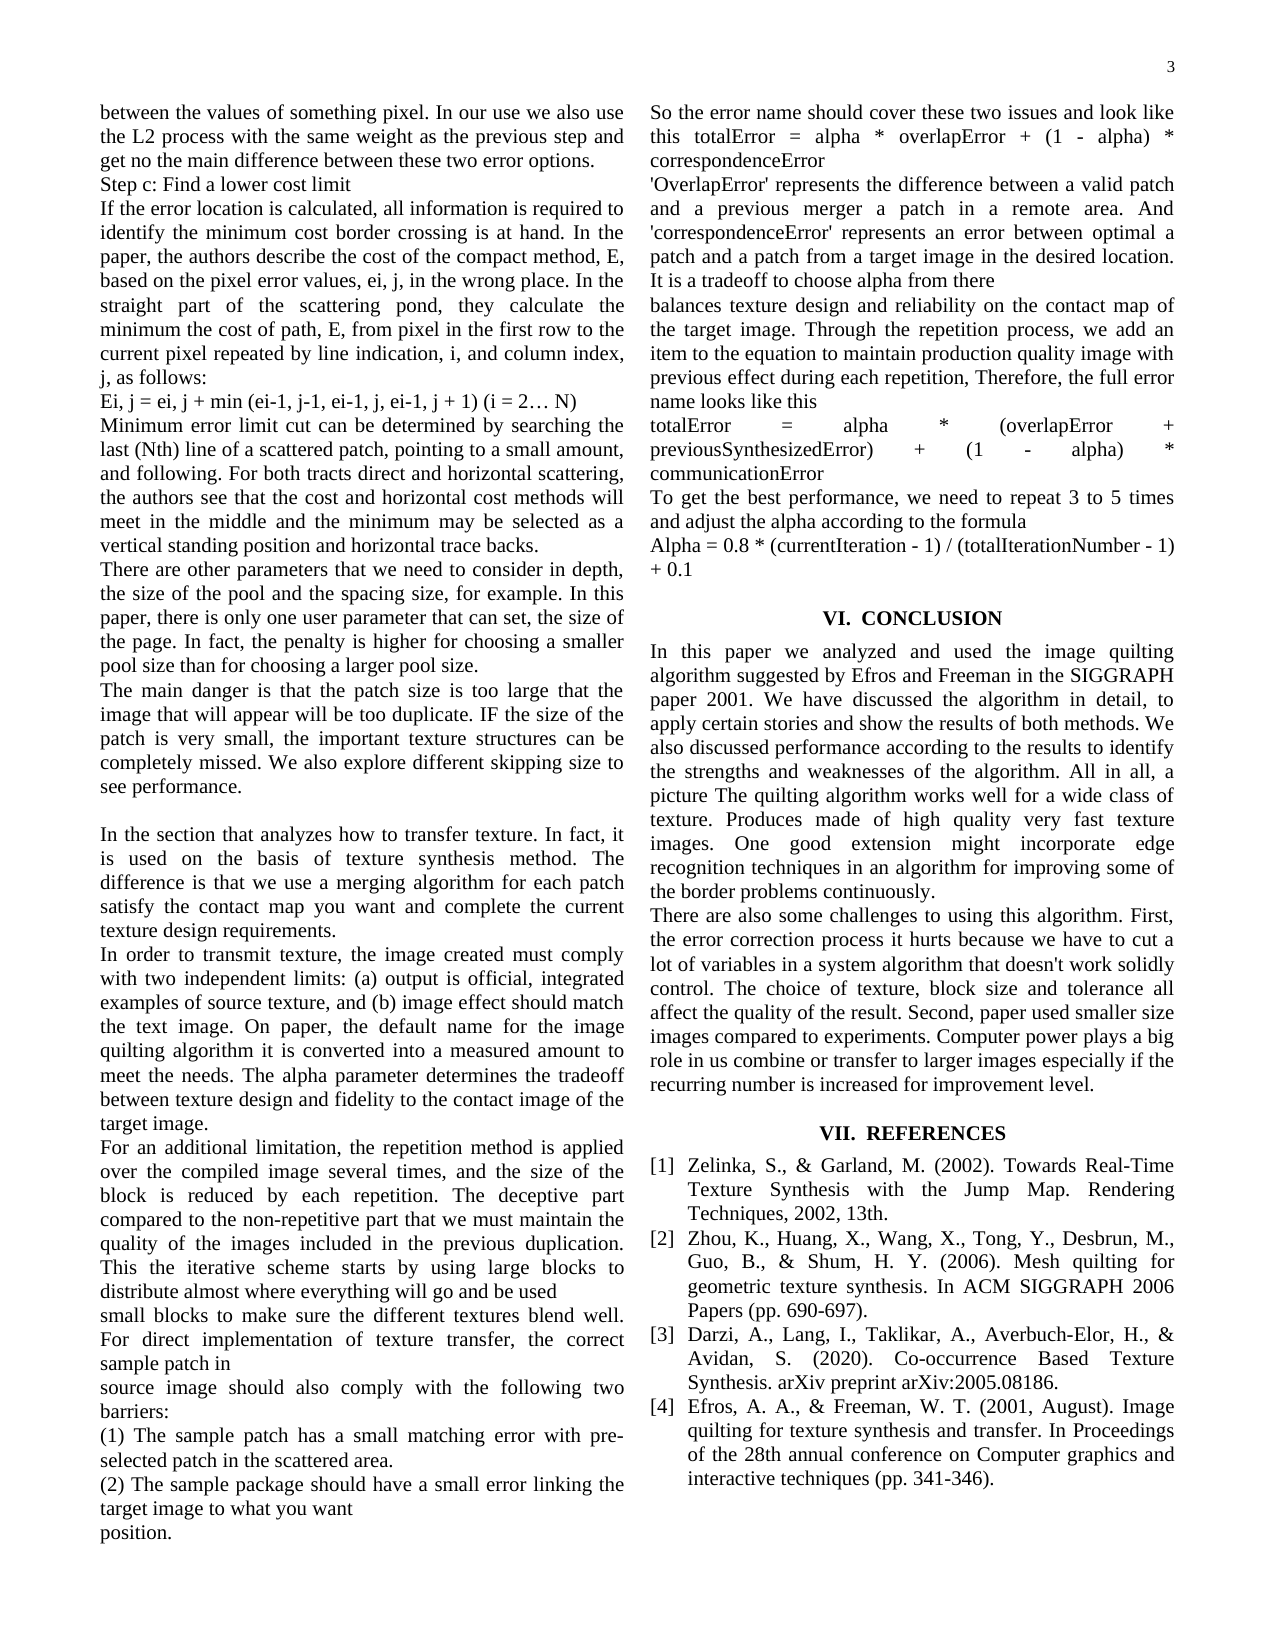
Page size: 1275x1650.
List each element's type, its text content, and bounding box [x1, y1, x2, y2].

list Darzi, A., Lang, I., Taklikar, A., Averbuch-Elor, H., & Avidan, S. (2020). Co-occurrence Based Texture Synthesis. arXiv preprint arXiv:2005.08186. [650, 1322, 1175, 1394]
text Minimum error limit cut can be determined by searching the last (Nth) line of a scattered patch, pointing to a small amount, and following. For both tracts direct and horizontal scattering, the authors see that the cost and horizontal cost methods will meet in the middle and the minimum may be selected as a vertical standing position and horizontal trace backs. [100, 413, 625, 557]
subtitle CONCLUSION [650, 606, 1175, 630]
text There are also some challenges to using this algorithm. First, the error correction process it hurts because we have to cut a lot of variables in a system algorithm that doesn't work solidly control. The choice of texture, block size and tolerance all affect the quality of the result. Second, paper used smaller size images compared to experiments. Computer power plays a big role in us combine or transfer to larger images especially if the recurring number is increased for improvement level. [650, 903, 1175, 1096]
text Step c: Find a lower cost limit [100, 172, 625, 196]
text There are other parameters that we need to consider in depth, the size of the pool and the spacing size, for example. In this paper, there is only one user parameter that can set, the size of the page. In fact, the penalty is higher for choosing a smaller pool size than for choosing a larger pool size. [100, 557, 625, 677]
text Alpha = 0.8 * (currentIteration - 1) / (totalIterationNumber - 1) + 0.1 [650, 533, 1175, 581]
text position. [100, 1520, 625, 1544]
text source image should also comply with the following two barriers: [100, 1375, 625, 1423]
text So the error name should cover these two issues and look like this totalError = alpha * overlapError + (1 - alpha) * correspondenceError [650, 100, 1175, 172]
text Ei, j = ei, j + min (ei-1, j-1, ei-1, j, ei-1, j + 1) (i = 2… N) [100, 389, 625, 413]
text To get the best performance, we need to repeat 3 to 5 times and adjust the alpha according to the formula [650, 485, 1175, 533]
text In the section that analyzes how to transfer texture. In fact, it is used on the basis of texture synthesis method. The difference is that we use a merging algorithm for each patch satisfy the contact map you want and complete the current texture design requirements. [100, 822, 625, 942]
text The main danger is that the patch size is too large that the image that will appear will be too duplicate. IF the size of the patch is very small, the important texture structures can be completely missed. We also explore different skipping size to see performance. [100, 677, 625, 798]
list Zhou, K., Huang, X., Wang, X., Tong, Y., Desbrun, M., Guo, B., & Shum, H. Y. (2006). Mesh quilting for geometric texture synthesis. In ACM SIGGRAPH 2006 Papers (pp. 690-697). [650, 1225, 1175, 1322]
text totalError = alpha * (overlapError + previousSynthesizedError) + (1 - alpha) * communicationError [650, 413, 1175, 485]
list Efros, A. A., & Freeman, W. T. (2001, August). Image quilting for texture synthesis and transfer. In Proceedings of the 28th annual conference on Computer graphics and interactive techniques (pp. 341-346). [650, 1394, 1175, 1490]
text 'OverlapError' represents the difference between a valid patch and a previous merger a patch in a remote area. And 'correspondenceError' represents an error between optimal a patch and a patch from a target image in the desired location. It is a tradeoff to choose alpha from there [650, 172, 1175, 292]
text small blocks to make sure the different textures blend well. For direct implementation of texture transfer, the correct sample patch in [100, 1303, 625, 1375]
list Zelinka, S., & Garland, M. (2002). Towards Real-Time Texture Synthesis with the Jump Map. Rendering Techniques, 2002, 13th. [650, 1153, 1175, 1225]
text In order to transmit texture, the image created must comply with two independent limits: (a) output is official, integrated examples of source texture, and (b) image effect should match the text image. On paper, the default name for the image quilting algorithm it is converted into a measured amount to meet the needs. The alpha parameter determines the tradeoff between texture design and fidelity to the contact image of the target image. [100, 942, 625, 1135]
text (2) The sample package should have a small error linking the target image to what you want [100, 1472, 625, 1520]
text If the error location is calculated, all information is required to identify the minimum cost border crossing is at hand. In the paper, the authors describe the cost of the compact method, E, based on the pixel error values, ei, j, in the wrong place. In the straight part of the scattering pond, they calculate the minimum the cost of path, E, from pixel in the first row to the current pixel repeated by line indication, i, and column index, j, as follows: [100, 196, 625, 389]
text In this paper we analyzed and used the image quilting algorithm suggested by Efros and Freeman in the SIGGRAPH paper 2001. We have discussed the algorithm in detail, to apply certain stories and show the results of both methods. We also discussed performance according to the results to identify the strengths and weaknesses of the algorithm. All in all, a picture The quilting algorithm works well for a wide class of texture. Produces made of high quality very fast texture images. One good extension might incorporate edge recognition techniques in an algorithm for improving some of the border problems continuously. [650, 639, 1175, 903]
text balances texture design and reliability on the contact map of the target image. Through the repetition process, we add an item to the equation to maintain production quality image with previous effect during each repetition, Therefore, the full error name looks like this [650, 292, 1175, 413]
subtitle REFERENCES [650, 1121, 1175, 1145]
text (1) The sample patch has a small matching error with pre-selected patch in the scattered area. [100, 1423, 625, 1472]
text For an additional limitation, the repetition method is applied over the compiled image several times, and the size of the block is reduced by each repetition. The deceptive part compared to the non-repetitive part that we must maintain the quality of the images included in the previous duplication. This the iterative scheme starts by using large blocks to distribute almost where everything will go and be used [100, 1135, 625, 1303]
